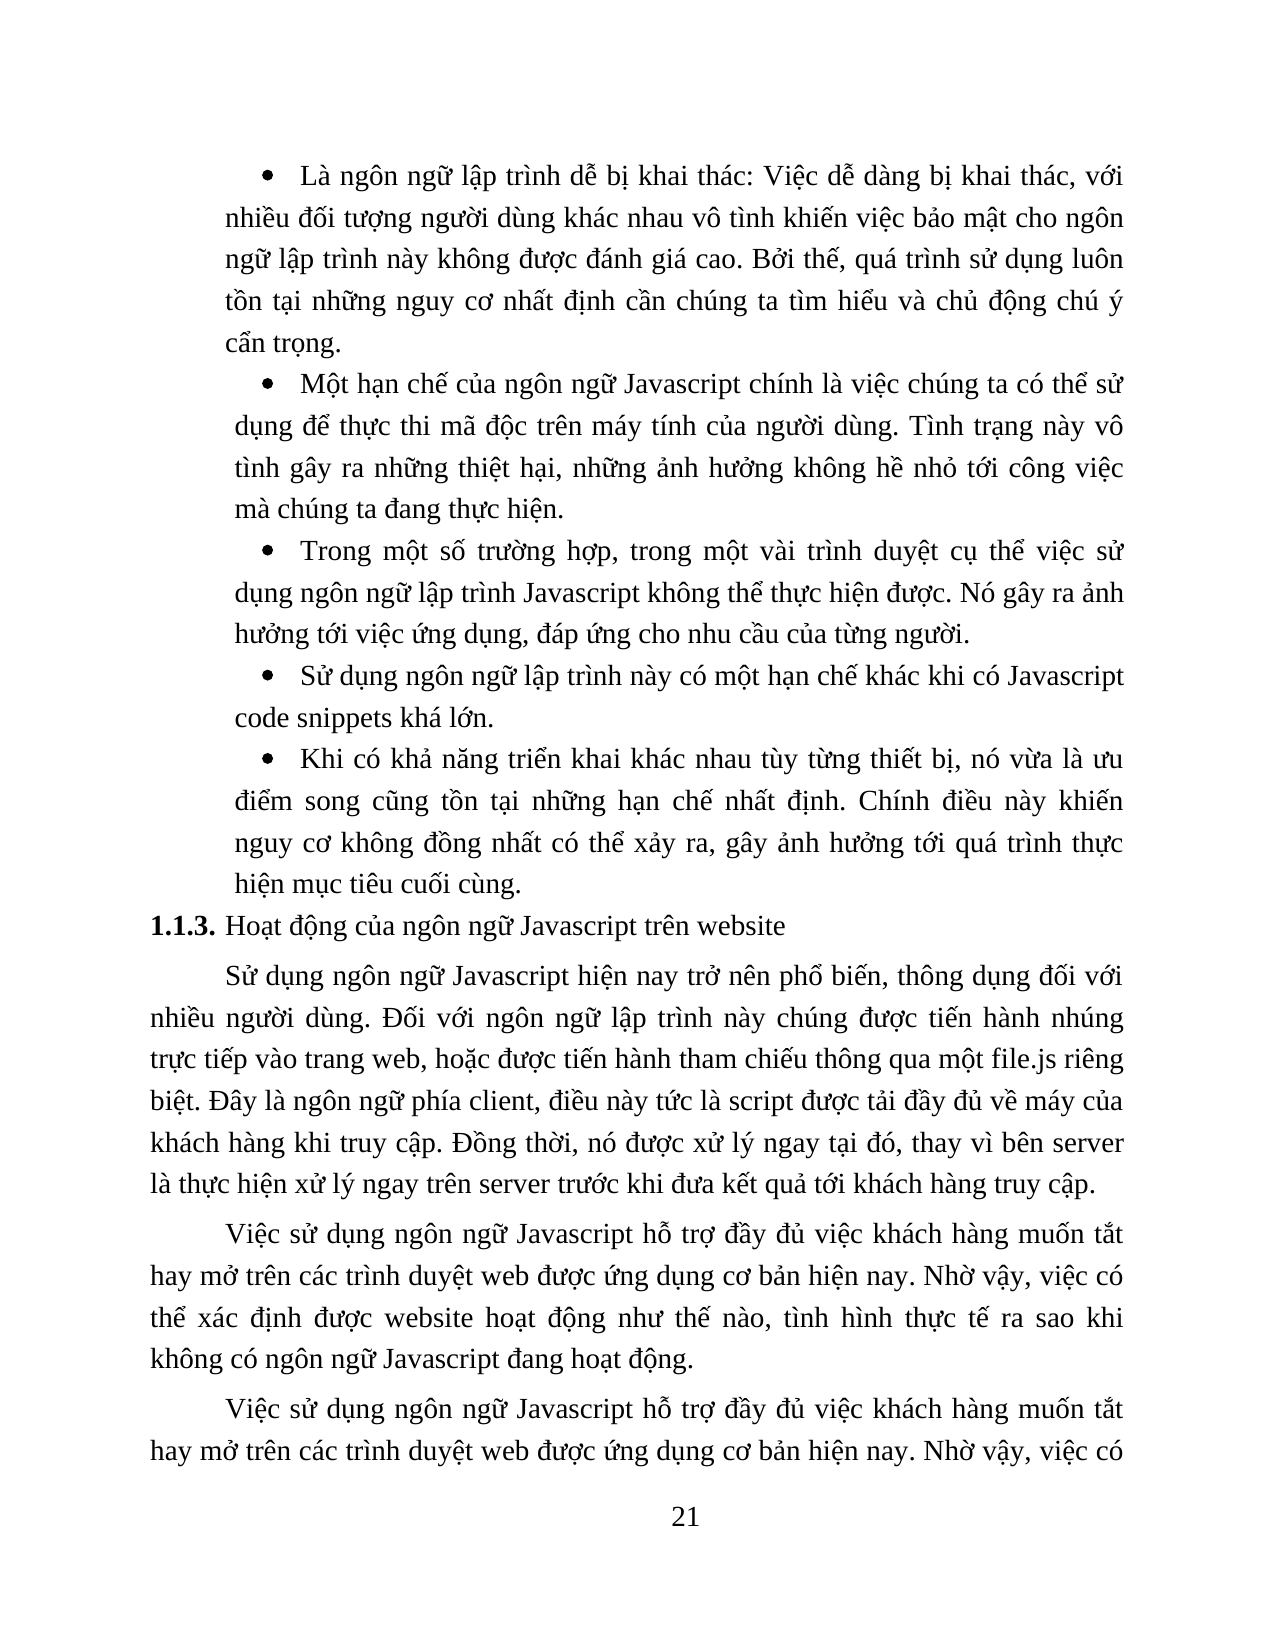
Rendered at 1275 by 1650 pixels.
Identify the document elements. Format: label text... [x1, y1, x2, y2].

list Là ngôn ngữ lập trình dễ bị khai thác: Việc dễ dàng bị khai thác, với nhiều đối tượng người dùng khác nhau vô tình khiến việc bảo mật cho ngôn ngữ lập trình này không được đánh giá cao. Bởi thế, quá trình sử dụng luôn tồn tại những nguy cơ nhất định cần chúng ta tìm hiểu và chủ động chú ý cẩn trọng. [225, 150, 1125, 358]
text Sử dụng ngôn ngữ Javascript hiện nay trở nên phổ biến, thông dụng đối với nhiều người dùng. Đối với ngôn ngữ lập trình này chúng được tiến hành nhúng trực tiếp vào trang web, hoặc được tiến hành tham chiếu thông qua một file.js riêng biệt. Đây là ngôn ngữ phía client, điều này tức là script được tải đầy đủ về máy của khách hàng khi truy cập. Đồng thời, nó được xử lý ngay tại đó, thay vì bên server là thực hiện xử lý ngay trên server trước khi đưa kết quả tới khách hàng truy cập. [150, 950, 1125, 1200]
list Một hạn chế của ngôn ngữ Javascript chính là việc chúng ta có thể sử dụng để thực thi mã độc trên máy tính của người dùng. Tình trạng này vô tình gây ra những thiệt hại, những ảnh hưởng không hề nhỏ tới công việc mà chúng ta đang thực hiện. [234, 358, 1125, 525]
list Sử dụng ngôn ngữ lập trình này có một hạn chế khác khi có Javascript code snippets khá lớn. [234, 650, 1125, 733]
list Trong một số trường hợp, trong một vài trình duyệt cụ thể việc sử dụng ngôn ngữ lập trình Javascript không thể thực hiện được. Nó gây ra ảnh hưởng tới việc ứng dụng, đáp ứng cho nhu cầu của từng người. [234, 525, 1125, 650]
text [150, 1383, 1125, 1467]
list Hoạt động của ngôn ngữ Javascript trên website [150, 900, 1125, 942]
list Khi có khả năng triển khai khác nhau tùy từng thiết bị, nó vừa là ưu điểm song cũng tồn tại những hạn chế nhất định. Chính điều này khiến nguy cơ không đồng nhất có thể xảy ra, gây ảnh hưởng tới quá trình thực hiện mục tiêu cuối cùng. [234, 733, 1125, 900]
